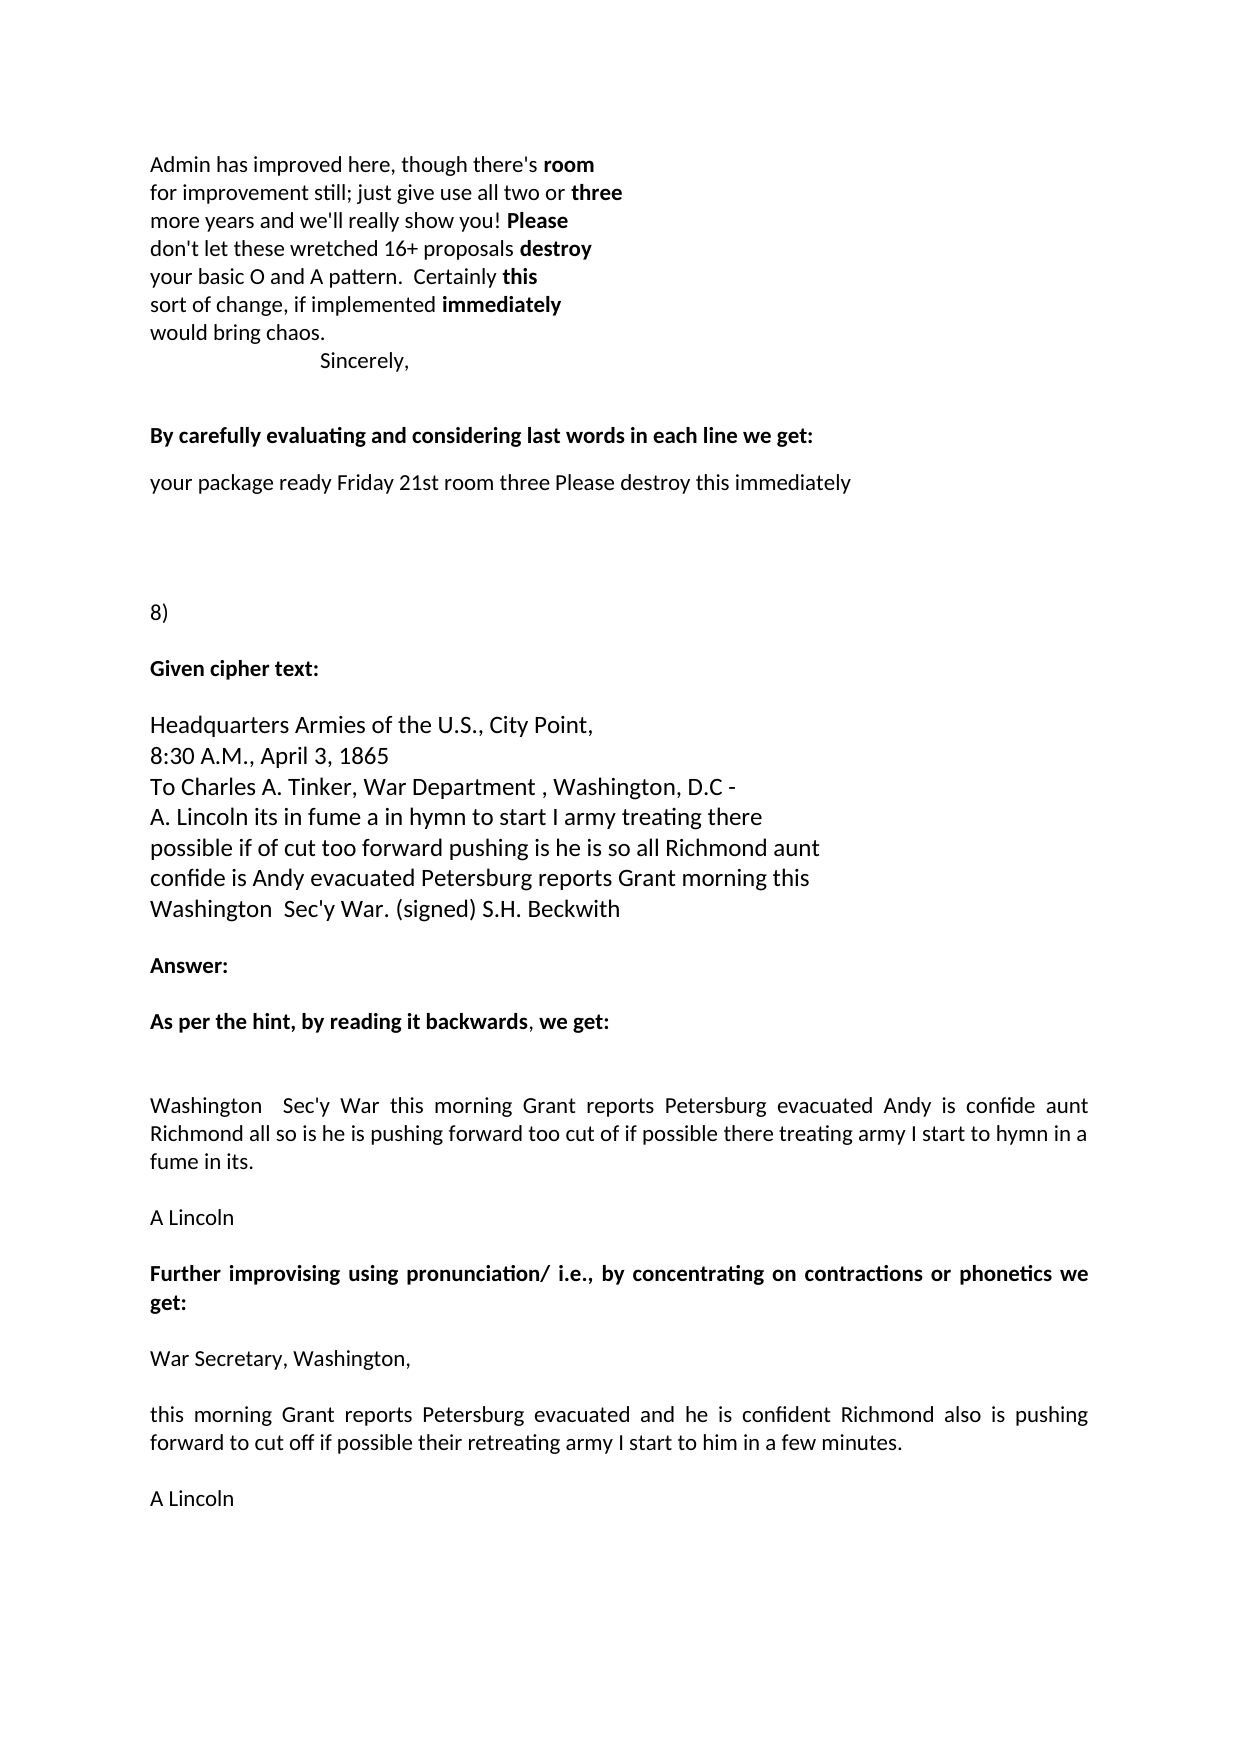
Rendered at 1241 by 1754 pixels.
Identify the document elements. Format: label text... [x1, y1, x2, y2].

text possible if of cut too forward pushing is he is so all Richmond aunt [150, 832, 1090, 862]
text Washington Sec'y War. (signed) S.H. Beckwith [150, 893, 1090, 923]
text By carefully evaluating and considering last words in each line we get: [150, 421, 1090, 449]
text Headquarters Armies of the U.S., City Point, [150, 710, 1090, 740]
text don't let these wretched 16+ proposals destroy [150, 234, 1090, 262]
text this morning Grant reports Petersburg evacuated and he is confident Richmond also is pushing forward to cut off if possible their retreating army I start to him in a few minutes. [150, 1400, 1090, 1456]
text Given cipher text: [150, 654, 1090, 682]
text As per the hint, by reading it backwards, we get: [150, 1007, 1090, 1035]
text 8) [150, 598, 1090, 626]
text Further improvising using pronunciation/ i.e., by concentrating on contractions or phonetics we get: [150, 1259, 1090, 1316]
text would bring chaos. [150, 318, 1090, 346]
text confide is Andy evacuated Petersburg reports Grant morning this [150, 862, 1090, 893]
text your basic O and A pattern. Certainly this [150, 262, 1090, 290]
text Admin has improved here, though there's room [150, 150, 1090, 178]
text more years and we'll really show you! Please [150, 206, 1090, 234]
text A. Lincoln its in fume a in hymn to start I army treating there [150, 801, 1090, 832]
text 8:30 A.M., April 3, 1865 [150, 740, 1090, 771]
text Washington Sec'y War this morning Grant reports Petersburg evacuated Andy is confide aunt Richmond all so is he is pushing forward too cut of if possible there treating army I start to hymn in a fume in its. [150, 1091, 1090, 1176]
text Answer: [150, 951, 1090, 979]
text sort of change, if implemented immediately [150, 290, 1090, 318]
text A Lincoln [150, 1203, 1090, 1232]
text To Charles A. Tinker, War Department , Washington, D.C - [150, 771, 1090, 801]
text A Lincoln [150, 1484, 1090, 1512]
text for improvement still; just give use all two or three [150, 178, 1090, 206]
text Sincerely, [150, 346, 1090, 374]
text War Secretary, Washington, [150, 1344, 1090, 1372]
text your package ready Friday 21st room three Please destroy this immediately [150, 468, 1090, 496]
